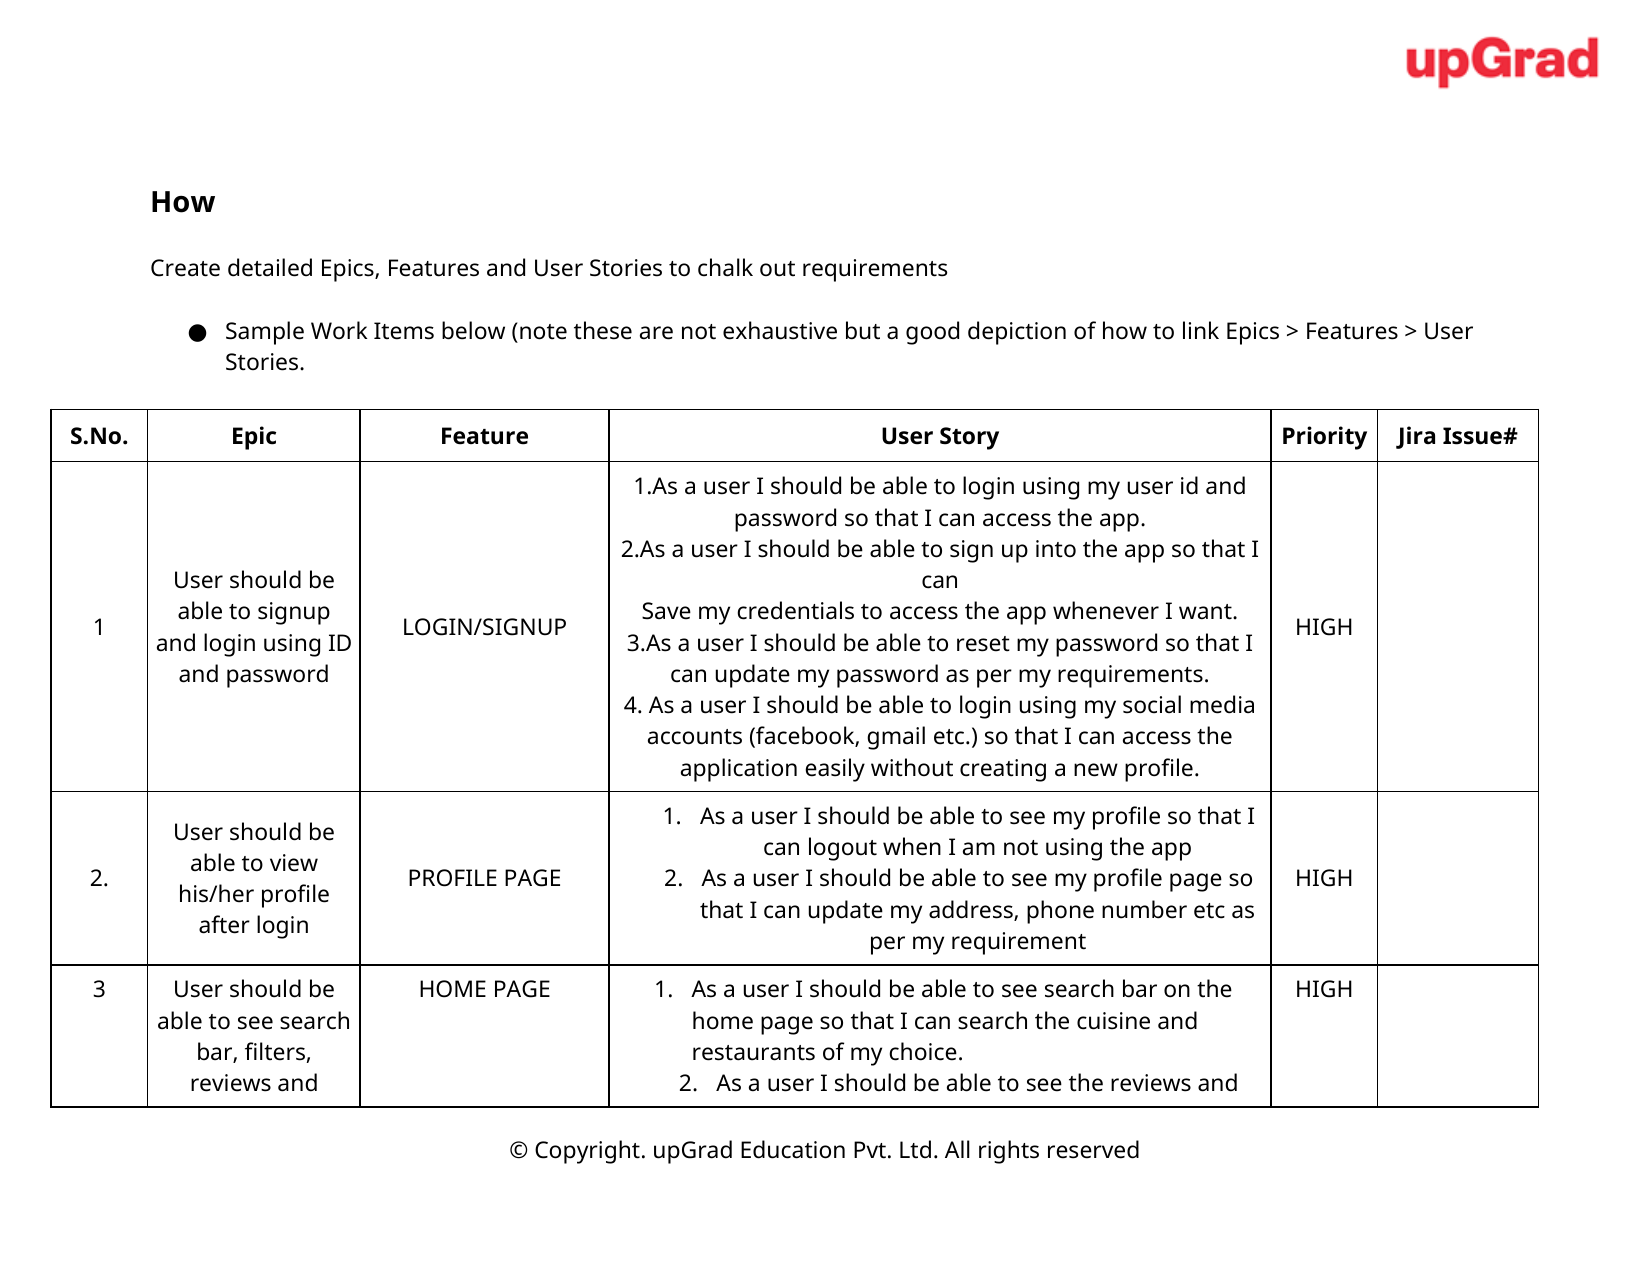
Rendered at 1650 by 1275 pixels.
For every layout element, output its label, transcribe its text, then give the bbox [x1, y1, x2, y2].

table_cell HIGH [1272, 966, 1377, 1106]
text How [150, 181, 1500, 221]
table_cell 1 [52, 462, 147, 791]
table_header User Story [610, 410, 1270, 461]
table_header Epic [148, 410, 359, 461]
table_cell [1378, 462, 1538, 791]
table_header S.No. [52, 410, 147, 461]
table_cell 2. [52, 792, 147, 964]
table_header Jira Issue# [1378, 410, 1538, 461]
picture [1393, 31, 1607, 94]
table_cell As a user I should be able to see my profile so that I can logout when I am not using the app As a user I should be able to see my profile page so that I can update my address, phone number etc as per my requirement [610, 792, 1270, 964]
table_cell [148, 966, 359, 1106]
list Sample Work Items below (note these are not exhaustive but a good depiction of how to link Epics > Features > User Stories. [187, 315, 1500, 377]
table_cell [1378, 966, 1538, 1106]
table_cell HOME PAGE [361, 966, 608, 1106]
table_cell 3 [52, 966, 147, 1106]
table_header Priority [1272, 410, 1377, 461]
table_cell HIGH [1272, 792, 1377, 964]
table_cell User should be able to view his/her profile after login [148, 792, 359, 964]
table_cell PROFILE PAGE [361, 792, 608, 964]
table_cell HIGH [1272, 462, 1377, 791]
text Create detailed Epics, Features and User Stories to chalk out requirements [150, 252, 1500, 283]
table_cell LOGIN/SIGNUP [361, 462, 608, 791]
table_cell [1378, 792, 1538, 964]
table_cell 1.As a user I should be able to login using my user id and password so that I can access the app. 2.As a user I should be able to sign up into the app so that I can Save my credentials to access the app whenever I want. 3.As a user I should be able to reset my password so that I can update my password as per my requirements. 4. As a user I should be able to login using my social media accounts (facebook, gmail etc.) so that I can access the application easily without creating a new profile. [610, 462, 1270, 791]
table_header Feature [361, 410, 608, 461]
table_cell User should be able to signup and login using ID and password [148, 462, 359, 791]
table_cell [610, 966, 1270, 1106]
